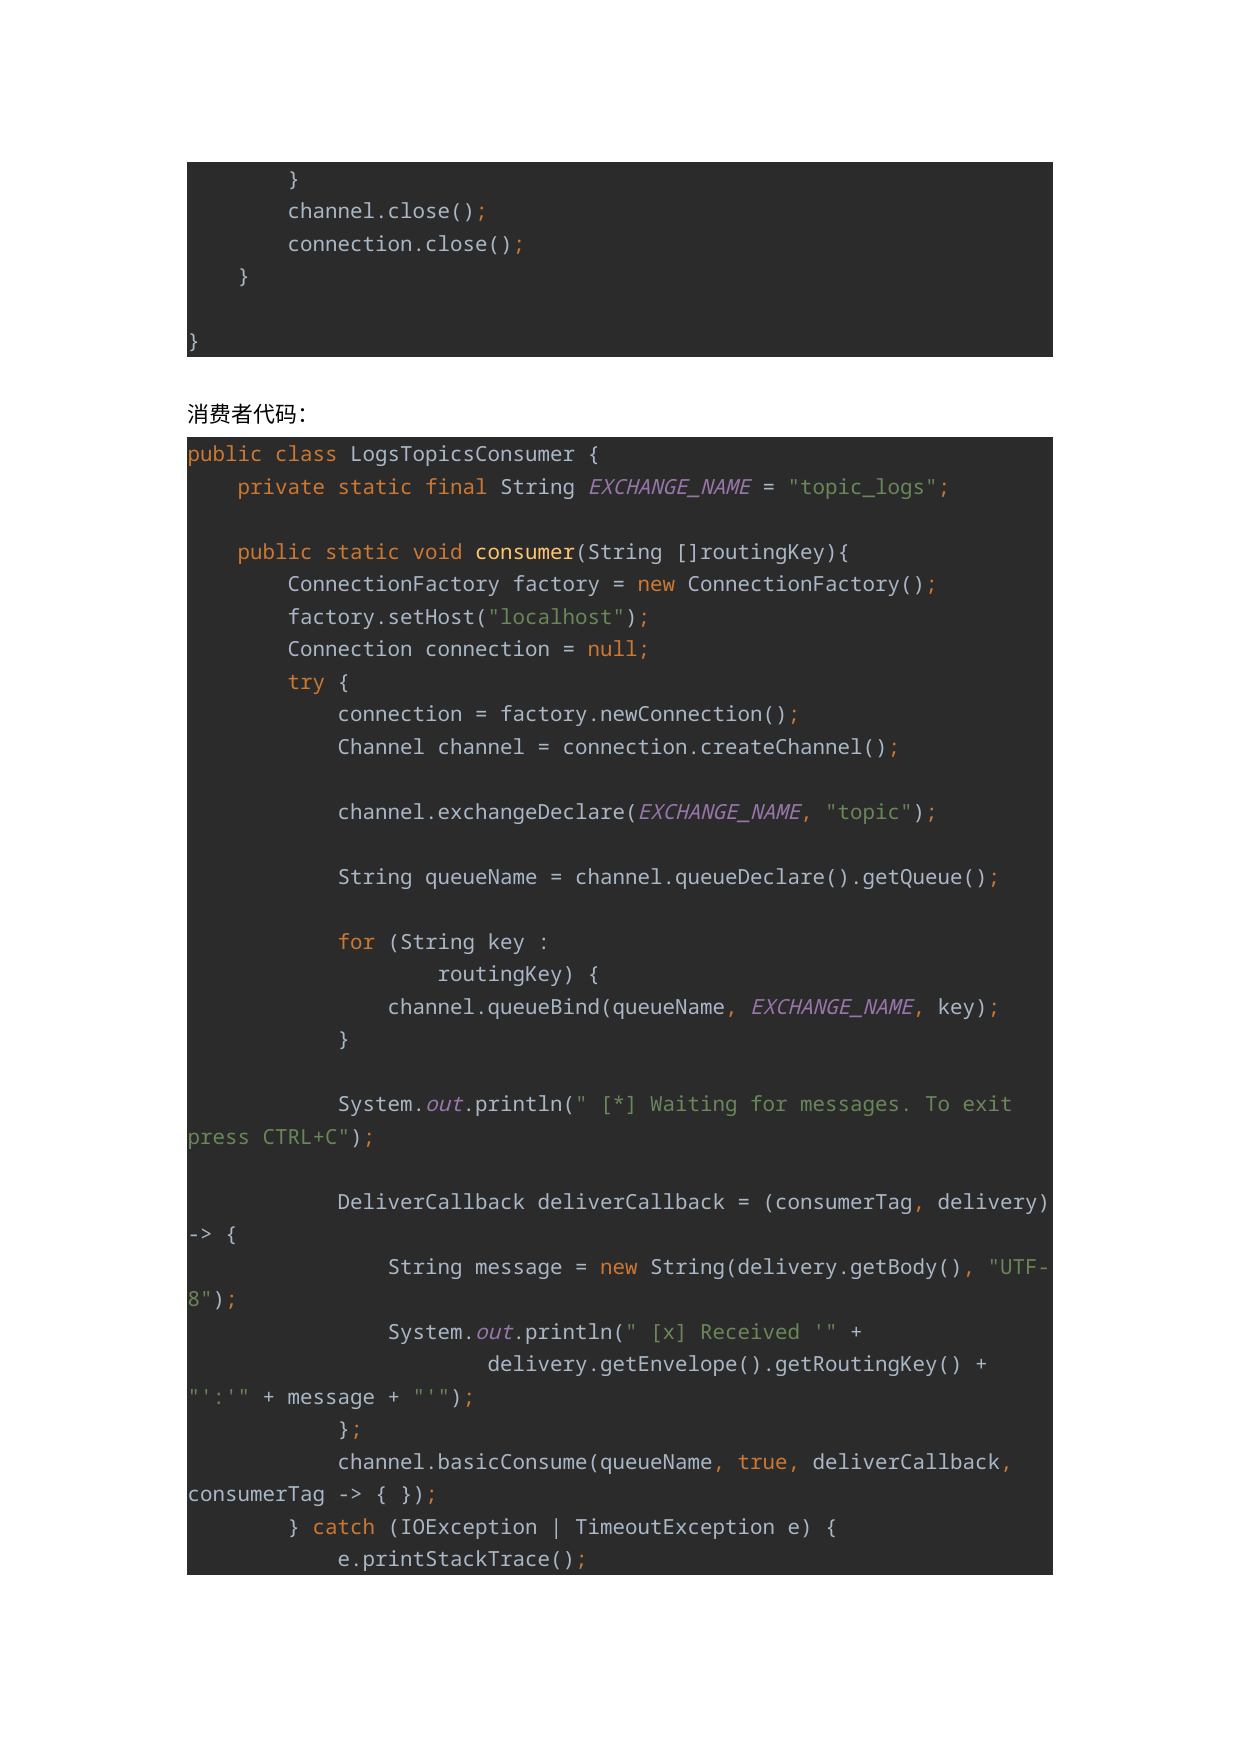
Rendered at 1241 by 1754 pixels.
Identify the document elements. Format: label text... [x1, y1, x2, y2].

text 消费者代码： [187, 397, 1053, 429]
text public class LogsTopicsConsumer { [187, 437, 1053, 470]
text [187, 162, 1053, 357]
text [187, 470, 1053, 1575]
